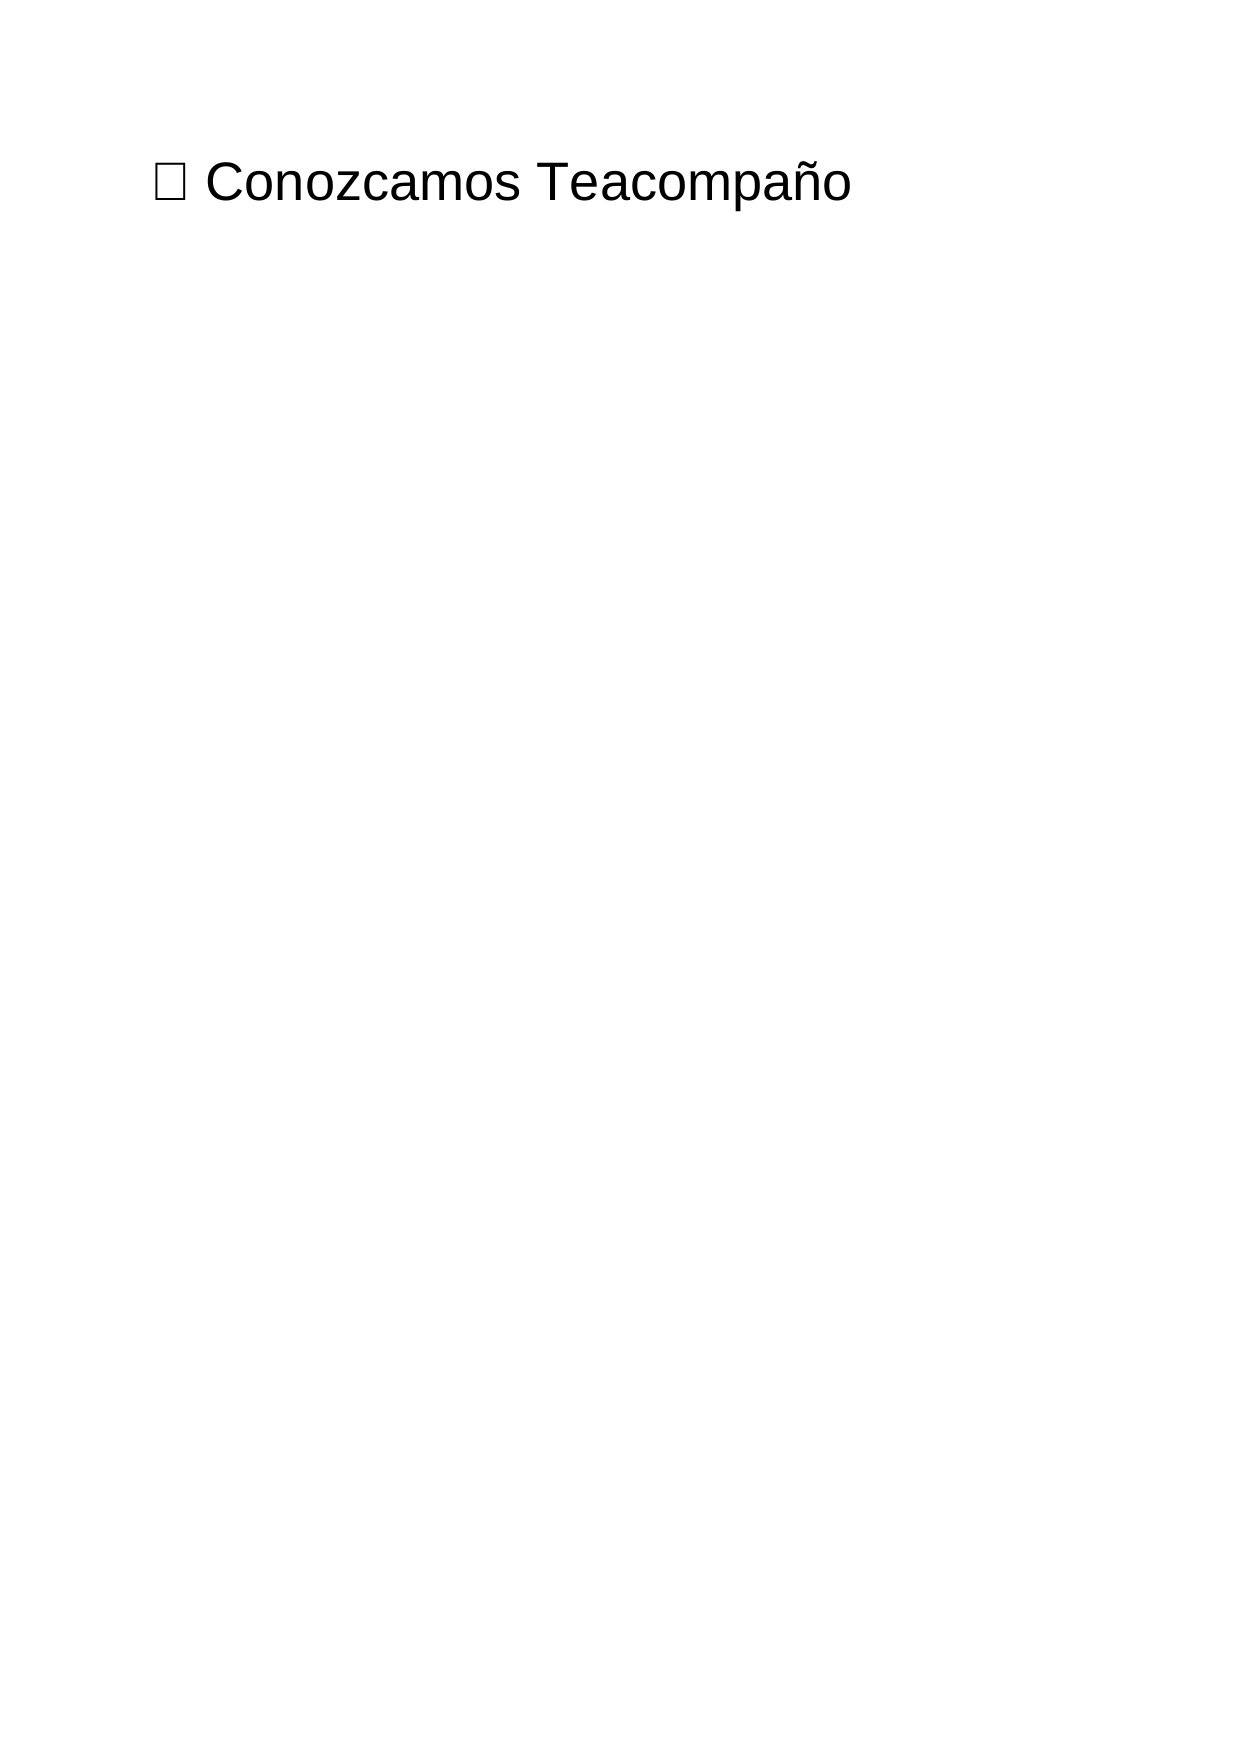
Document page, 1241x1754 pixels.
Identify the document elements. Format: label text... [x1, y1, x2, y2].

title 👋 Conozcamos Teacompaño [150, 150, 1090, 212]
